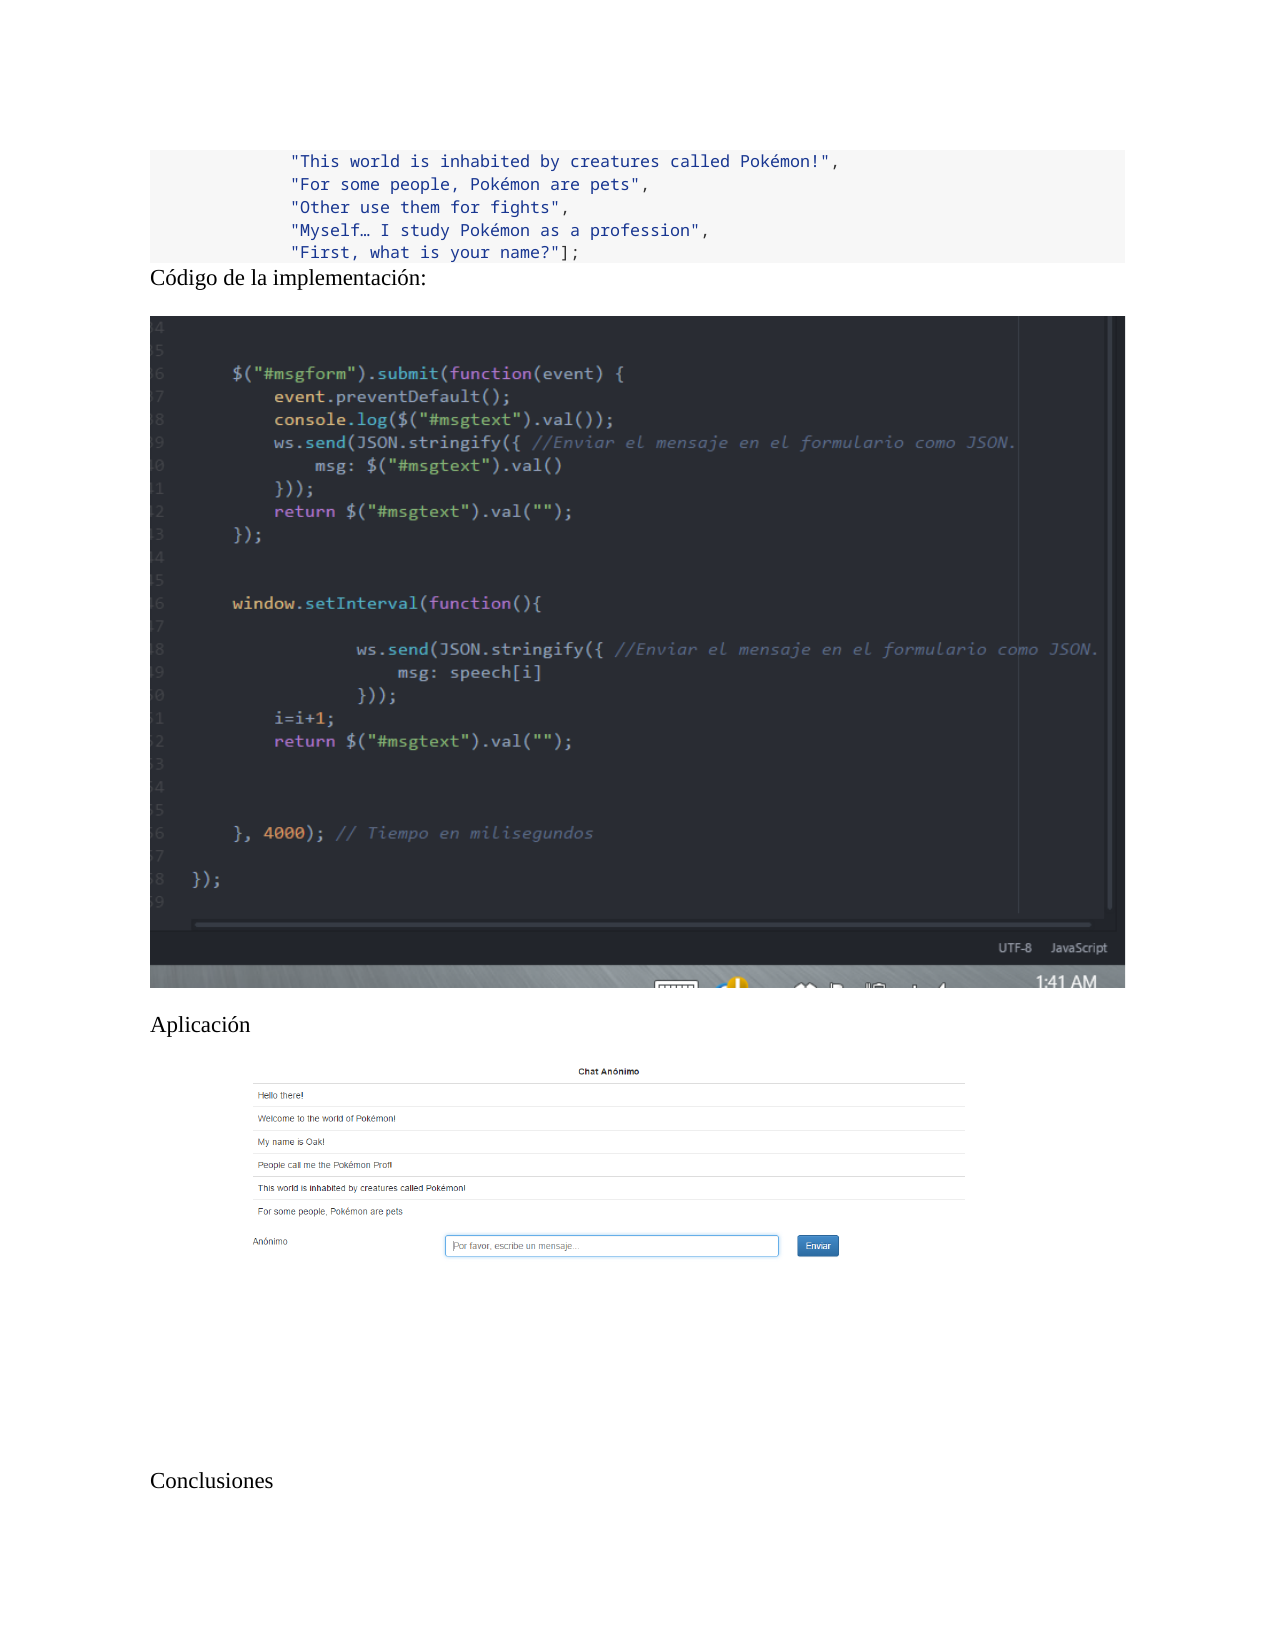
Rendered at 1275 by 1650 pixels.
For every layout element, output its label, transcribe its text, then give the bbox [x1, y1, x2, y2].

text "First, what is your name?"]; [150, 241, 1125, 263]
text Código de la implementación: [150, 263, 1125, 290]
text "Other use them for fights", [150, 195, 1125, 218]
text "This world is inhabited by creatures called Pokémon!", [150, 150, 1125, 173]
text Conclusiones [150, 1467, 1125, 1494]
picture [150, 1064, 1125, 1391]
text Aplicación [150, 1011, 1125, 1038]
picture [150, 316, 1125, 988]
text "Myself… I study Pokémon as a profession", [150, 218, 1125, 241]
text "For some people, Pokémon are pets", [150, 173, 1125, 195]
